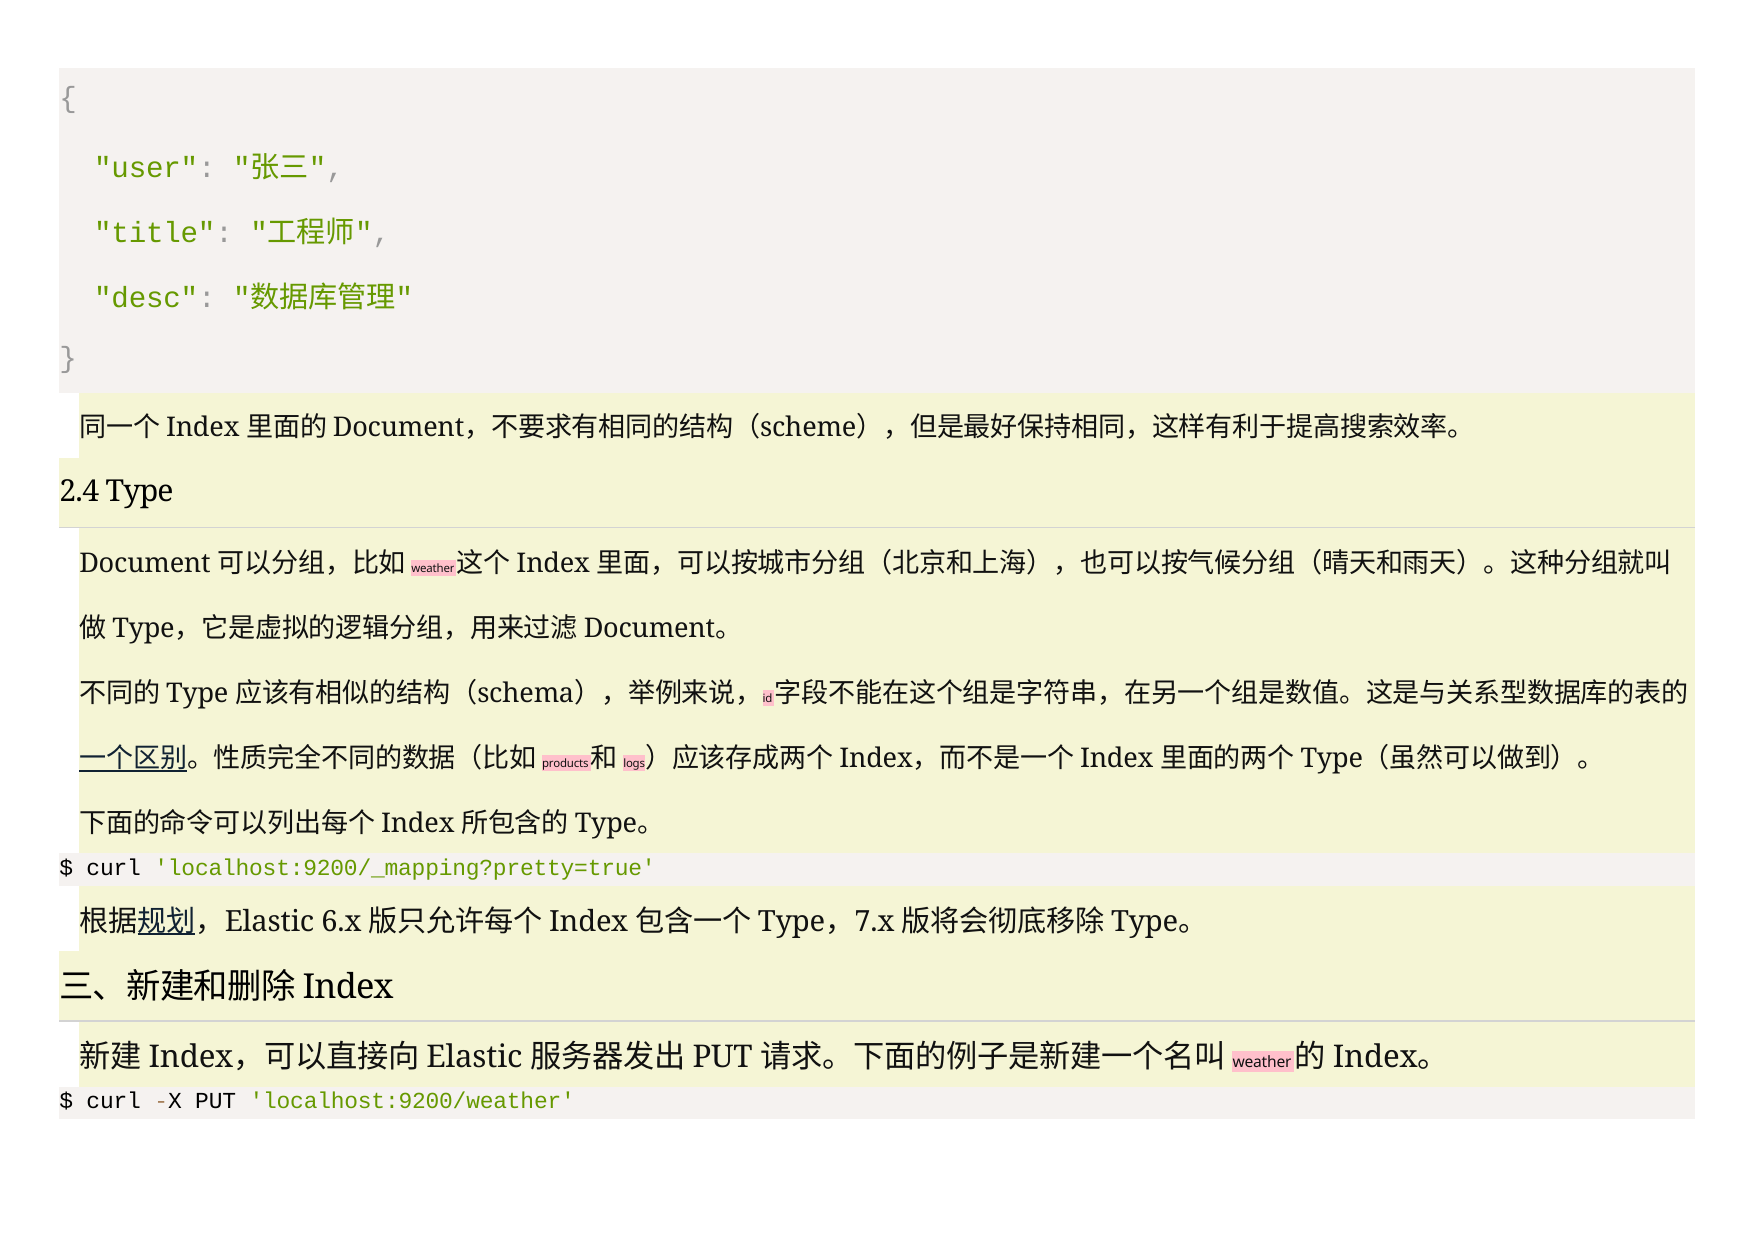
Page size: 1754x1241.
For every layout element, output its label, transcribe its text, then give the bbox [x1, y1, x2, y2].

text 同一个 Index 里面的 Document，不要求有相同的结构（scheme），但是最好保持相同，这样有利于提高搜索效率。 [79, 393, 1695, 458]
text "title": "工程师", [59, 198, 1695, 263]
text "user": "张三", [59, 133, 1695, 198]
text 根据规划，Elastic 6.x 版只允许每个 Index 包含一个 Type，7.x 版将会彻底移除 Type。 [79, 886, 1695, 951]
text 2.4 Type [59, 458, 1695, 527]
text $ curl -X PUT 'localhost:9200/weather' [59, 1087, 1695, 1119]
text } [59, 328, 1695, 393]
text 三、新建和删除 Index [59, 951, 1695, 1020]
text 不同的 Type 应该有相似的结构（schema），举例来说，id字段不能在这个组是字符串，在另一个组是数值。这是与关系型数据库的表的一个区别。性质完全不同的数据（比如products和logs）应该存成两个 Index，而不是一个 Index 里面的两个 Type（虽然可以做到）。 [79, 658, 1695, 788]
text Document 可以分组，比如weather这个 Index 里面，可以按城市分组（北京和上海），也可以按气候分组（晴天和雨天）。这种分组就叫做 Type，它是虚拟的逻辑分组，用来过滤 Document。 [79, 528, 1695, 658]
text 新建 Index，可以直接向 Elastic 服务器发出 PUT 请求。下面的例子是新建一个名叫weather的 Index。 [79, 1022, 1695, 1087]
text "desc": "数据库管理" [59, 263, 1695, 328]
text $ curl 'localhost:9200/_mapping?pretty=true' [59, 853, 1695, 886]
text { [59, 68, 1695, 133]
text 下面的命令可以列出每个 Index 所包含的 Type。 [79, 788, 1695, 853]
